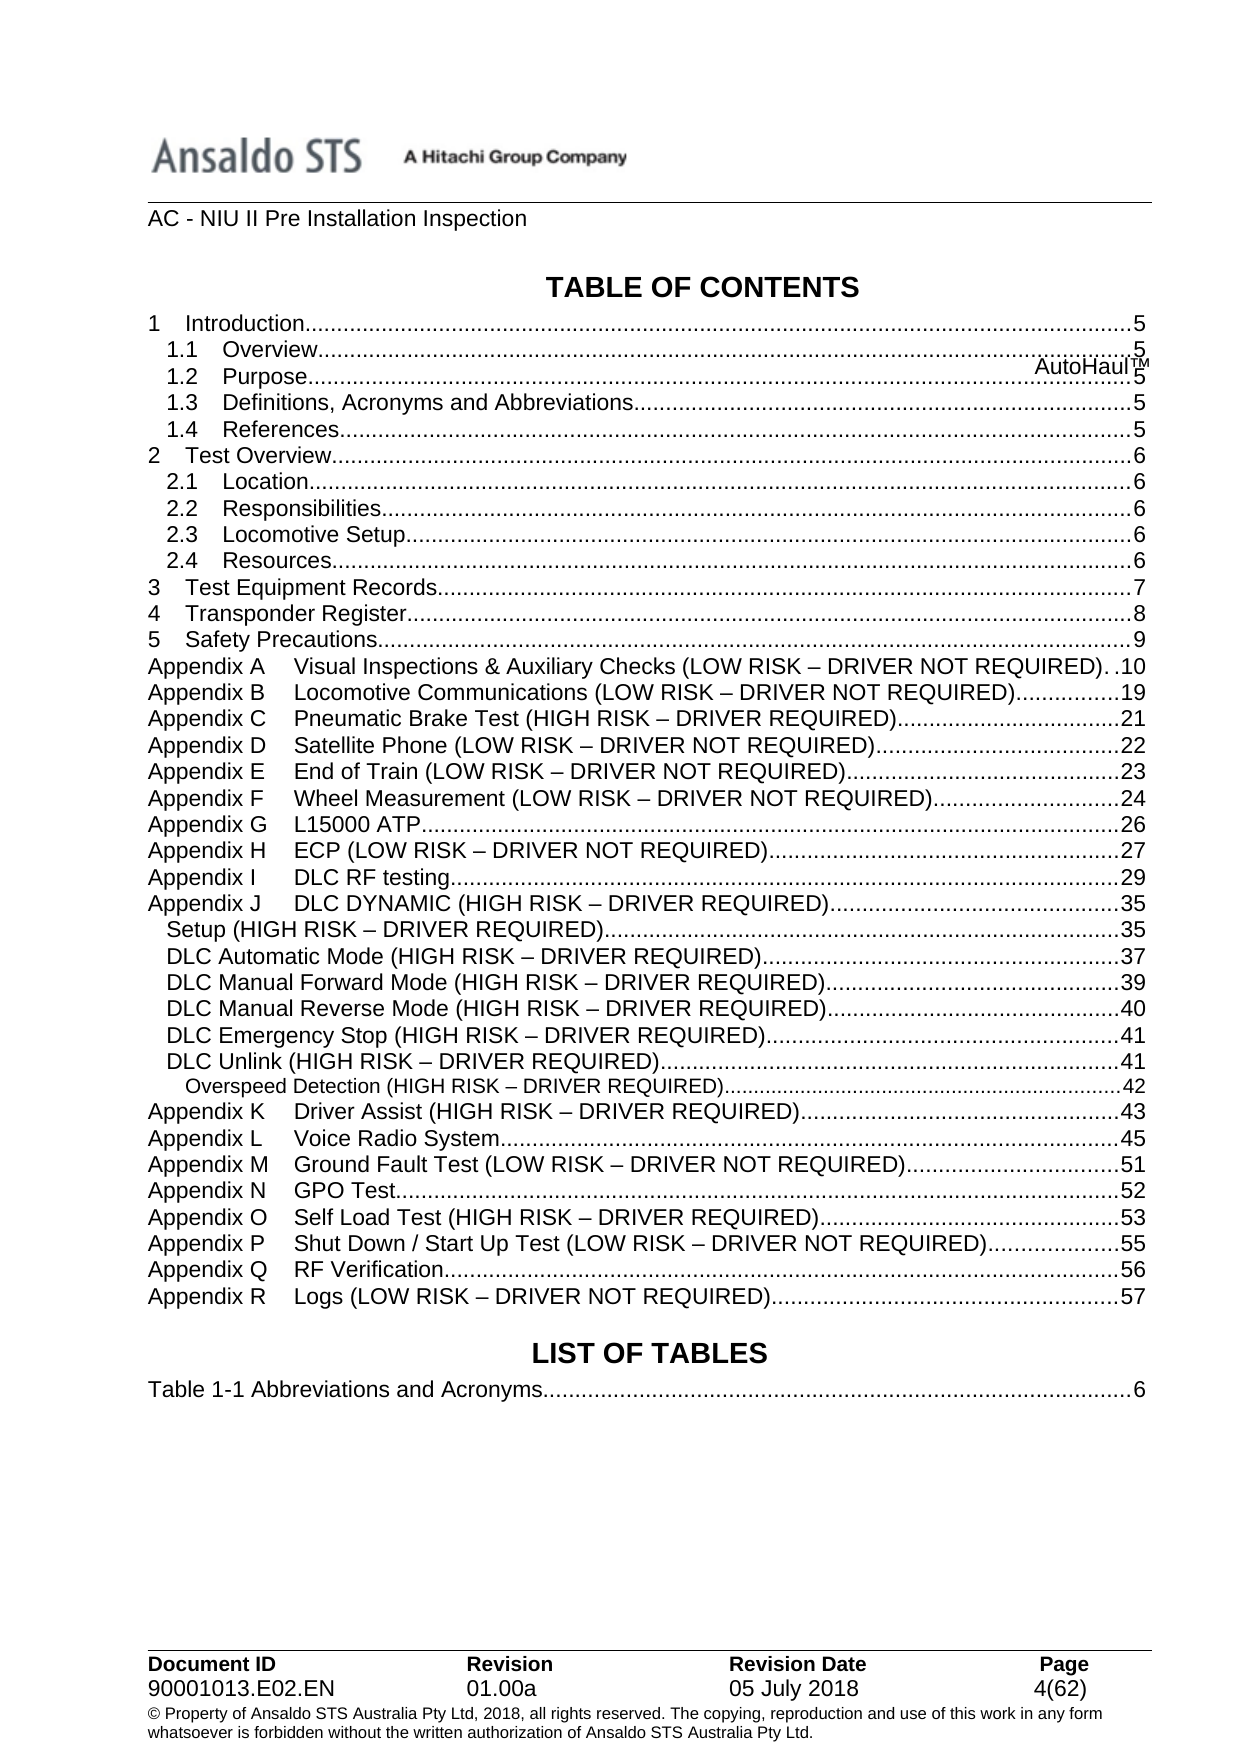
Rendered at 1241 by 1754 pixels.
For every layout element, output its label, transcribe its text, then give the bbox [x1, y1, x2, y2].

picture [147, 115, 650, 200]
text DLC Emergency Stop (HIGH RISK – DRIVER REQUIRED) 41 [166, 1022, 1152, 1048]
text 1.2 Purpose 5 [166, 363, 1152, 389]
text 2.3 Locomotive Setup 6 [166, 521, 1152, 547]
text Appendix Q RF Verification 56 [148, 1256, 1152, 1283]
text Appendix J DLC DYNAMIC (HIGH RISK – DRIVER REQUIRED) 35 [148, 890, 1152, 916]
text Appendix R Logs (LOW RISK – DRIVER NOT REQUIRED) 57 [148, 1283, 1152, 1309]
text 2.2 Responsibilities 6 [166, 494, 1152, 521]
text DLC Automatic Mode (HIGH RISK – DRIVER REQUIRED) 37 [166, 943, 1152, 969]
text Appendix A Visual Inspections & Auxiliary Checks (LOW RISK – DRIVER NOT REQUIRED) 10 [148, 653, 1152, 679]
text Overspeed Detection (HIGH RISK – DRIVER REQUIRED) 42 [185, 1074, 1152, 1098]
text Appendix B Locomotive Communications (LOW RISK – DRIVER NOT REQUIRED) 19 [148, 679, 1152, 705]
text Appendix H ECP (LOW RISK – DRIVER NOT REQUIRED) 27 [148, 837, 1152, 863]
text Appendix O Self Load Test (HIGH RISK – DRIVER REQUIRED) 53 [148, 1204, 1152, 1230]
text 2.1 Location 6 [166, 468, 1152, 494]
text 1.4 References 5 [166, 416, 1152, 442]
text Appendix L Voice Radio System 45 [148, 1125, 1152, 1151]
text Appendix M Ground Fault Test (LOW RISK – DRIVER NOT REQUIRED) 51 [148, 1151, 1152, 1177]
subtitle LIST OF TABLES [148, 1336, 1152, 1369]
text Appendix G L15000 ATP 26 [148, 811, 1152, 837]
text DLC Manual Reverse Mode (HIGH RISK – DRIVER REQUIRED) 40 [166, 995, 1152, 1022]
text Appendix I DLC RF testing 29 [148, 863, 1152, 890]
text 2 Test Overview 6 [148, 442, 1152, 468]
text Appendix F Wheel Measurement (LOW RISK – DRIVER NOT REQUIRED) 24 [148, 784, 1152, 811]
text 2.4 Resources 6 [166, 547, 1152, 574]
text Appendix K Driver Assist (HIGH RISK – DRIVER REQUIRED) 43 [148, 1098, 1152, 1125]
text Table 1-1 Abbreviations and Acronyms 6 [148, 1376, 1152, 1402]
text 5 Safety Precautions 9 [148, 626, 1152, 653]
text 3 Test Equipment Records 7 [148, 574, 1152, 600]
text 1 Introduction 5 [148, 310, 1152, 336]
text Appendix E End of Train (LOW RISK – DRIVER NOT REQUIRED) 23 [148, 758, 1152, 784]
text 4 Transponder Register 8 [148, 600, 1152, 626]
text 1.3 Definitions, Acronyms and Abbreviations 5 [166, 389, 1152, 416]
text Appendix N GPO Test 52 [148, 1177, 1152, 1204]
text DLC Manual Forward Mode (HIGH RISK – DRIVER REQUIRED) 39 [166, 969, 1152, 995]
text Appendix C Pneumatic Brake Test (HIGH RISK – DRIVER REQUIRED) 21 [148, 705, 1152, 732]
subtitle TABLE OF CONTENTS [201, 270, 1152, 304]
text Appendix D Satellite Phone (LOW RISK – DRIVER NOT REQUIRED) 22 [148, 732, 1152, 758]
text Setup (HIGH RISK – DRIVER REQUIRED) 35 [166, 916, 1152, 943]
text Appendix P Shut Down / Start Up Test (LOW RISK – DRIVER NOT REQUIRED) 55 [148, 1230, 1152, 1256]
text 1.1 Overview 5 [166, 336, 1152, 363]
text DLC Unlink (HIGH RISK – DRIVER REQUIRED) 41 [166, 1048, 1152, 1074]
